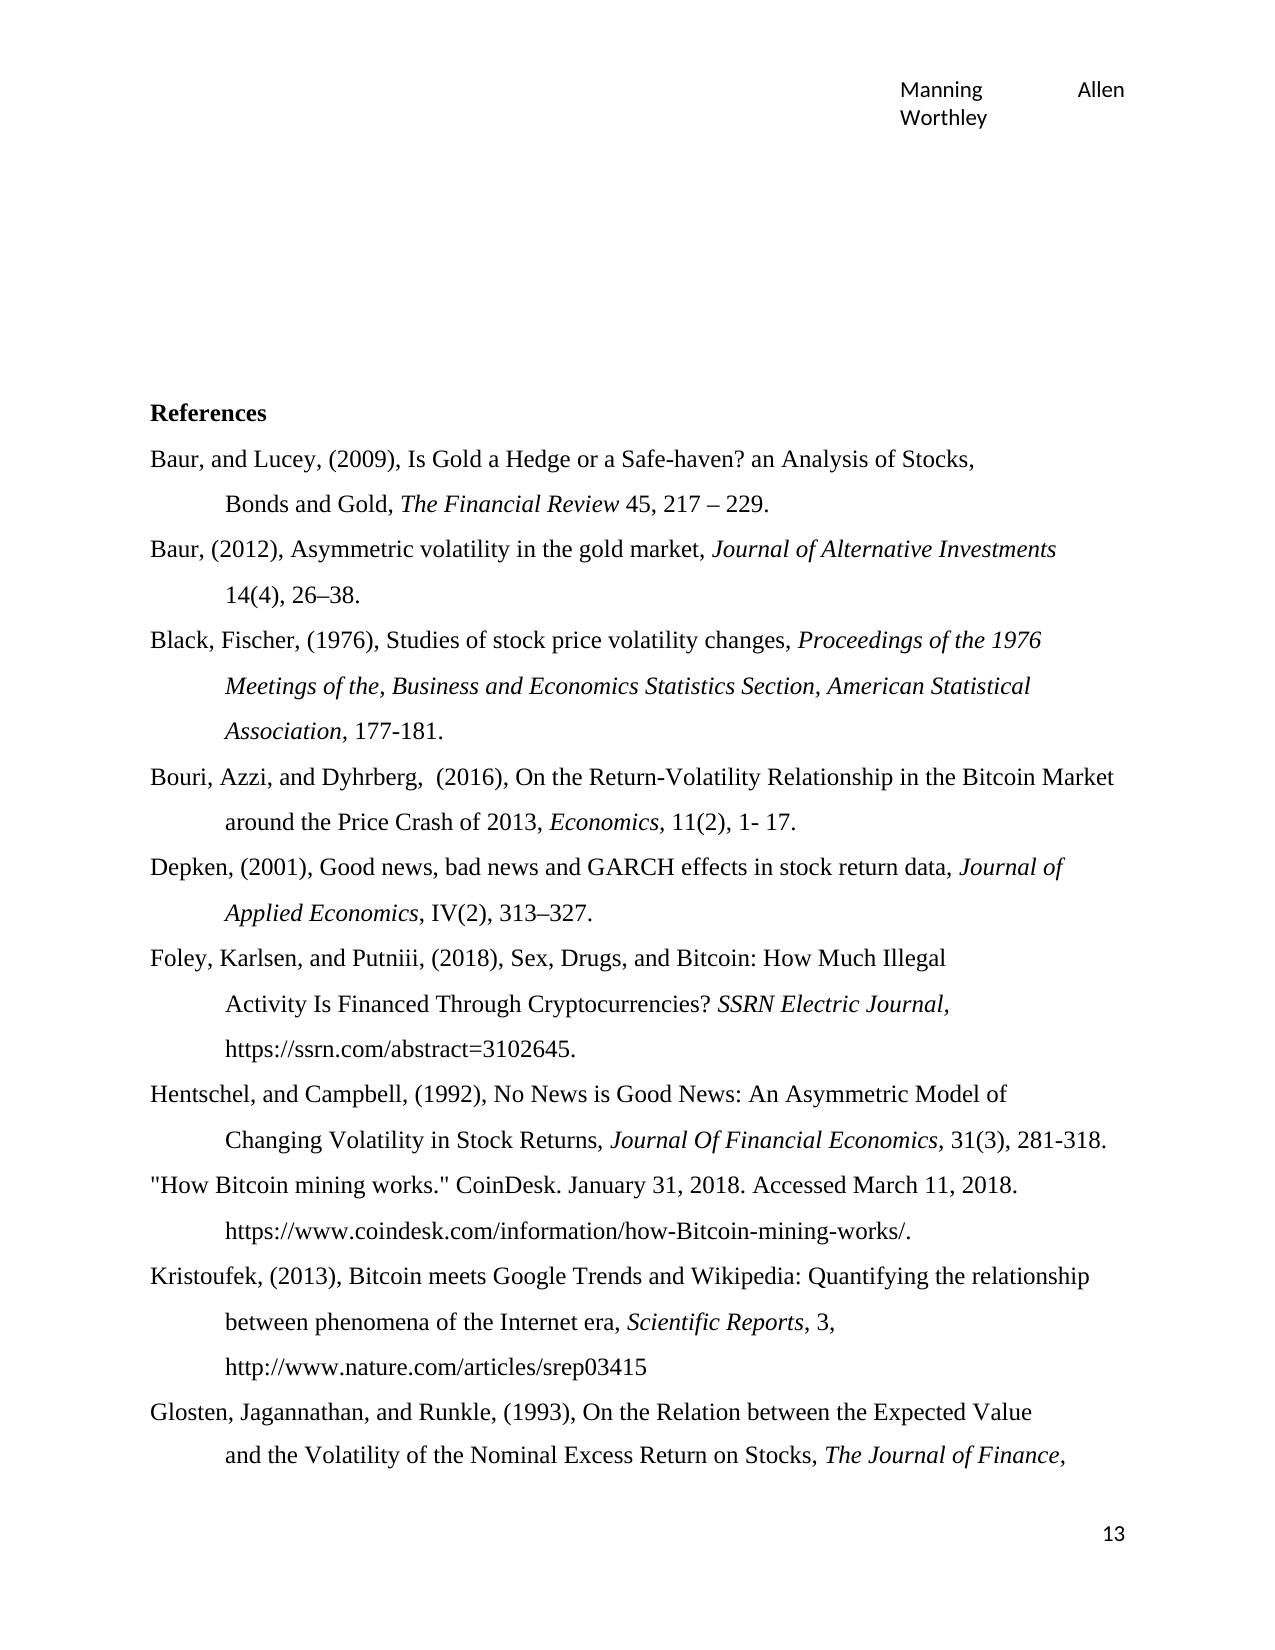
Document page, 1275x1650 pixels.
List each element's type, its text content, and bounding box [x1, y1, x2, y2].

text Meetings of the, Business and Economics Statistics Section, American Statistical [150, 671, 1125, 699]
text http://www.nature.com/articles/srep03415 [225, 1352, 1125, 1381]
text Bonds and Gold, The Financial Review 45, 217 – 229. [150, 489, 1125, 518]
text Bouri, Azzi, and Dyhrberg, (2016), On the Return-Volatility Relationship in the Bitcoin Market [150, 762, 1125, 790]
text Hentschel, and Campbell, (1992), No News is Good News: An Asymmetric Model of [150, 1079, 1125, 1108]
text "How Bitcoin mining works." CoinDesk. January 31, 2018. Accessed March 11, 2018. [150, 1170, 1125, 1199]
text and the Volatility of the Nominal Excess Return on Stocks, The Journal of Finance, [150, 1441, 1125, 1469]
text Baur, and Lucey, (2009), Is Gold a Hedge or a Safe-haven? an Analysis of Stocks, [150, 444, 1125, 472]
text Activity Is Financed Through Cryptocurrencies? SSRN Electric Journal, [225, 989, 1125, 1017]
text Association, 177-181. [150, 716, 1125, 745]
text Baur, (2012), Asymmetric volatility in the gold market, Journal of Alternative Investments [150, 534, 1125, 563]
text between phenomena of the Internet era, Scientific Reports, 3, [225, 1307, 1125, 1335]
text https://www.coindesk.com/information/how-Bitcoin-mining-works/. [150, 1216, 1125, 1244]
text Black, Fischer, (1976), Studies of stock price volatility changes, Proceedings of the 1976 [150, 625, 1125, 654]
text Foley, Karlsen, and Putniii, (2018), Sex, Drugs, and Bitcoin: How Much Illegal [150, 943, 1125, 972]
text Applied Economics, IV(2), 313–327. [225, 898, 1125, 927]
text https://ssrn.com/abstract=3102645. [225, 1034, 1125, 1063]
text References [150, 398, 1125, 427]
text Glosten, Jagannathan, and Runkle, (1993), On the Relation between the Expected Value [150, 1397, 1125, 1426]
text 14(4), 26–38. [150, 580, 1125, 609]
text Depken, (2001), Good news, bad news and GARCH effects in stock return data, Journal of [150, 852, 1125, 881]
text Changing Volatility in Stock Returns, Journal Of Financial Economics, 31(3), 281-318. [150, 1125, 1125, 1154]
text Kristoufek, (2013), Bitcoin meets Google Trends and Wikipedia: Quantifying the relationship [150, 1261, 1125, 1290]
text around the Price Crash of 2013, Economics, 11(2), 1- 17. [225, 807, 1125, 836]
